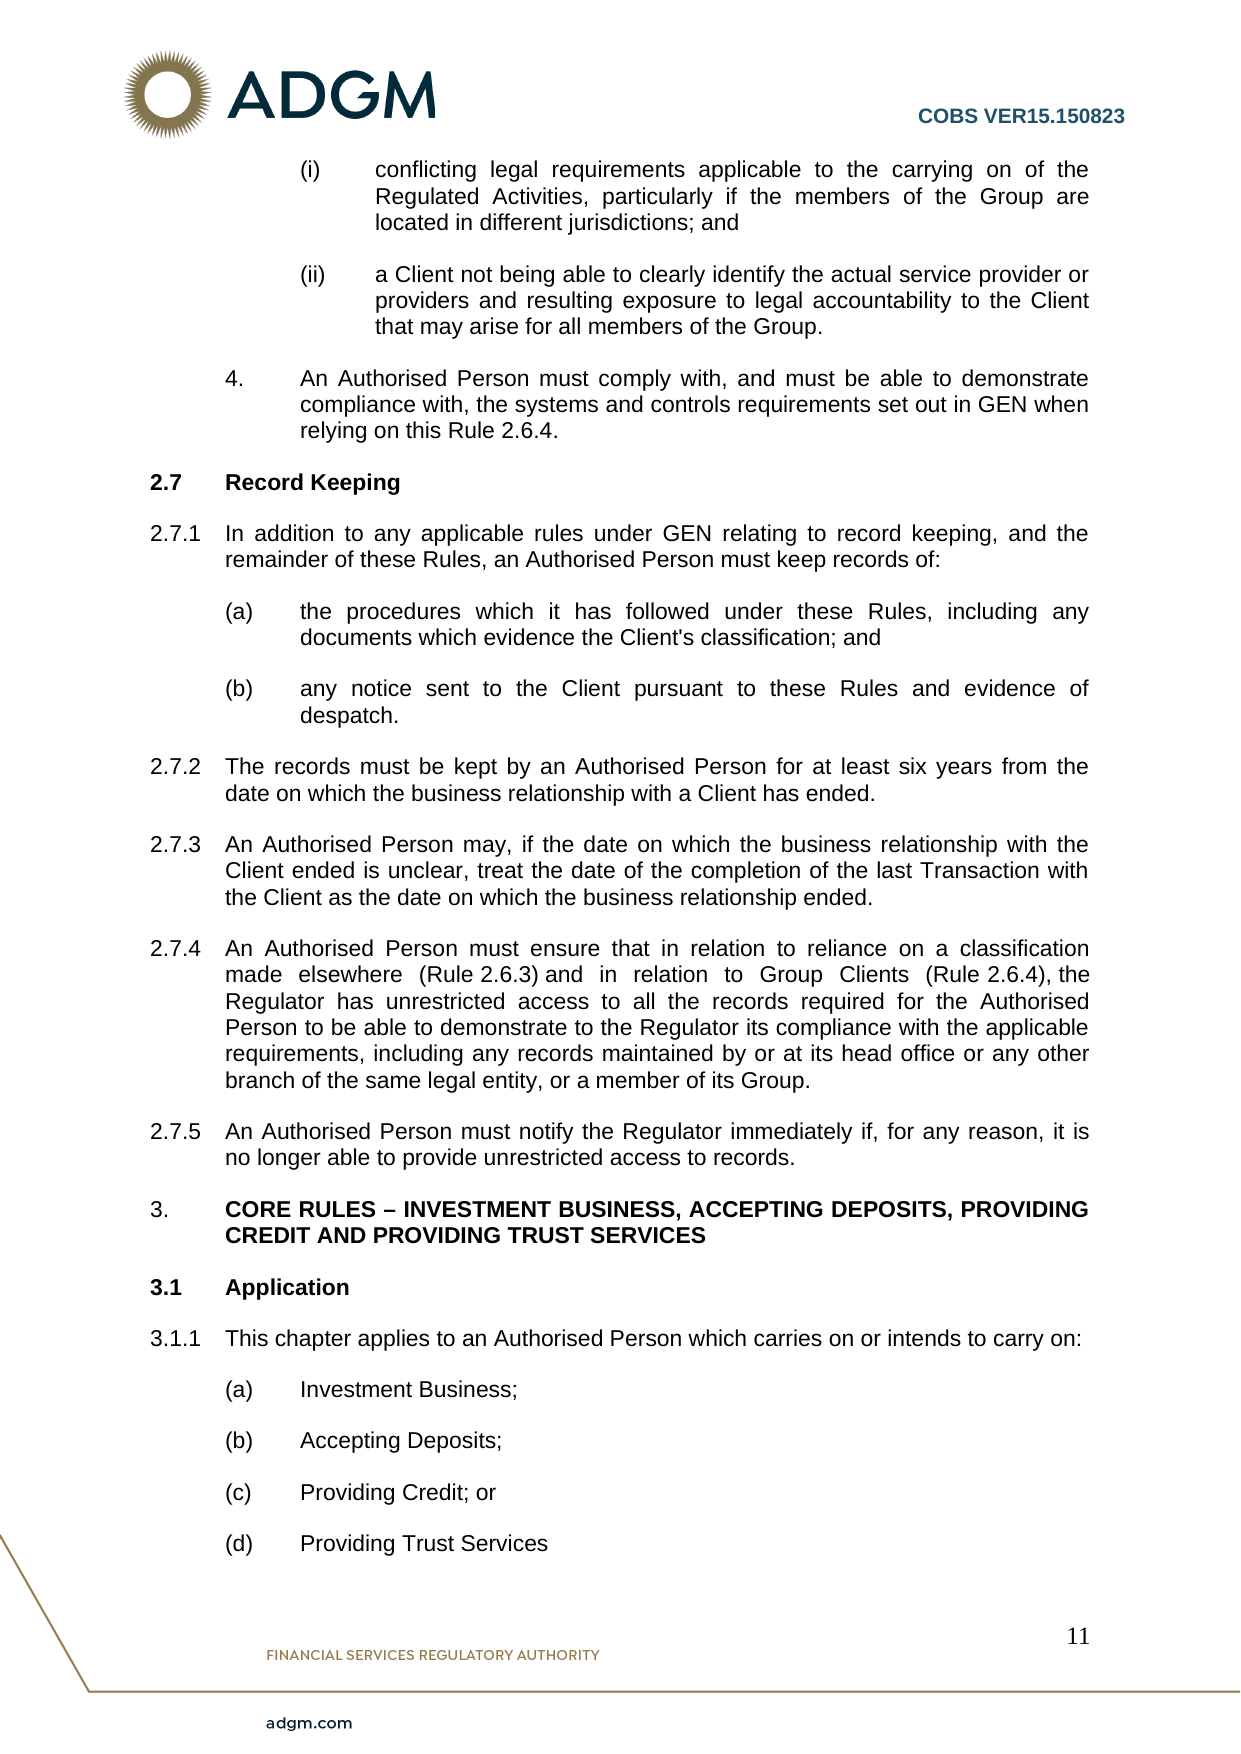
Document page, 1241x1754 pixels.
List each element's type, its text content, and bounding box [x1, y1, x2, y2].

subtitle any notice sent to the Client pursuant to these Rules and evidence of despatch. [225, 675, 1090, 728]
subtitle a Client not being able to clearly identify the actual service provider or providers and resulting exposure to legal accountability to the Client that may arise for all members of the Group. [300, 261, 1090, 339]
subtitle Record Keeping [150, 469, 1090, 495]
subtitle conflicting legal requirements applicable to the carrying on of the Regulated Activities, particularly if the members of the Group are located in different jurisdictions; and [300, 156, 1090, 236]
subtitle Providing Trust Services [225, 1530, 1090, 1557]
subtitle The records must be kept by an Authorised Person for at least six years from the date on which the business relationship with a Client has ended. [150, 753, 1090, 806]
subtitle Providing Credit; or [225, 1479, 1090, 1505]
subtitle In addition to any applicable rules under GEN relating to record keeping, and the remainder of these Rules, an Authorised Person must keep records of: [150, 520, 1090, 573]
subtitle An Authorised Person must notify the Regulator immediately if, for any reason, it is no longer able to provide unrestricted access to records. [150, 1118, 1090, 1171]
subtitle An Authorised Person may, if the date on which the business relationship with the Client ended is unclear, treat the date of the completion of the last Transaction with the Client as the date on which the business relationship ended. [150, 831, 1090, 910]
subtitle Accepting Deposits; [225, 1427, 1090, 1454]
picture [123, 50, 435, 139]
subtitle An Authorised Person must comply with, and must be able to demonstrate compliance with, the systems and controls requirements set out in GEN when relying on this Rule ‎2.6.4. [225, 364, 1090, 444]
subtitle the procedures which it has followed under these Rules, including any documents which evidence the Client's classification; and [225, 598, 1090, 650]
subtitle This chapter applies to an Authorised Person which carries on or intends to carry on: [150, 1325, 1090, 1351]
subtitle Application [150, 1273, 1090, 1300]
picture [0, 1503, 1241, 1754]
subtitle Investment Business; [225, 1376, 1090, 1402]
subtitle An Authorised Person must ensure that in relation to reliance on a classification made elsewhere (Rule ‎2.6.3) and in relation to Group Clients (Rule ‎2.6.4), the Regulator has unrestricted access to all the records required for the Authorised Person to be able to demonstrate to the Regulator its compliance with the applicable requirements, including any records maintained by or at its head office or any other branch of the same legal entity, or a member of its Group. [150, 935, 1090, 1093]
subtitle Core Rules – Investment Business, Accepting Deposits, Providing Credit and Providing Trust Services [150, 1196, 1090, 1248]
